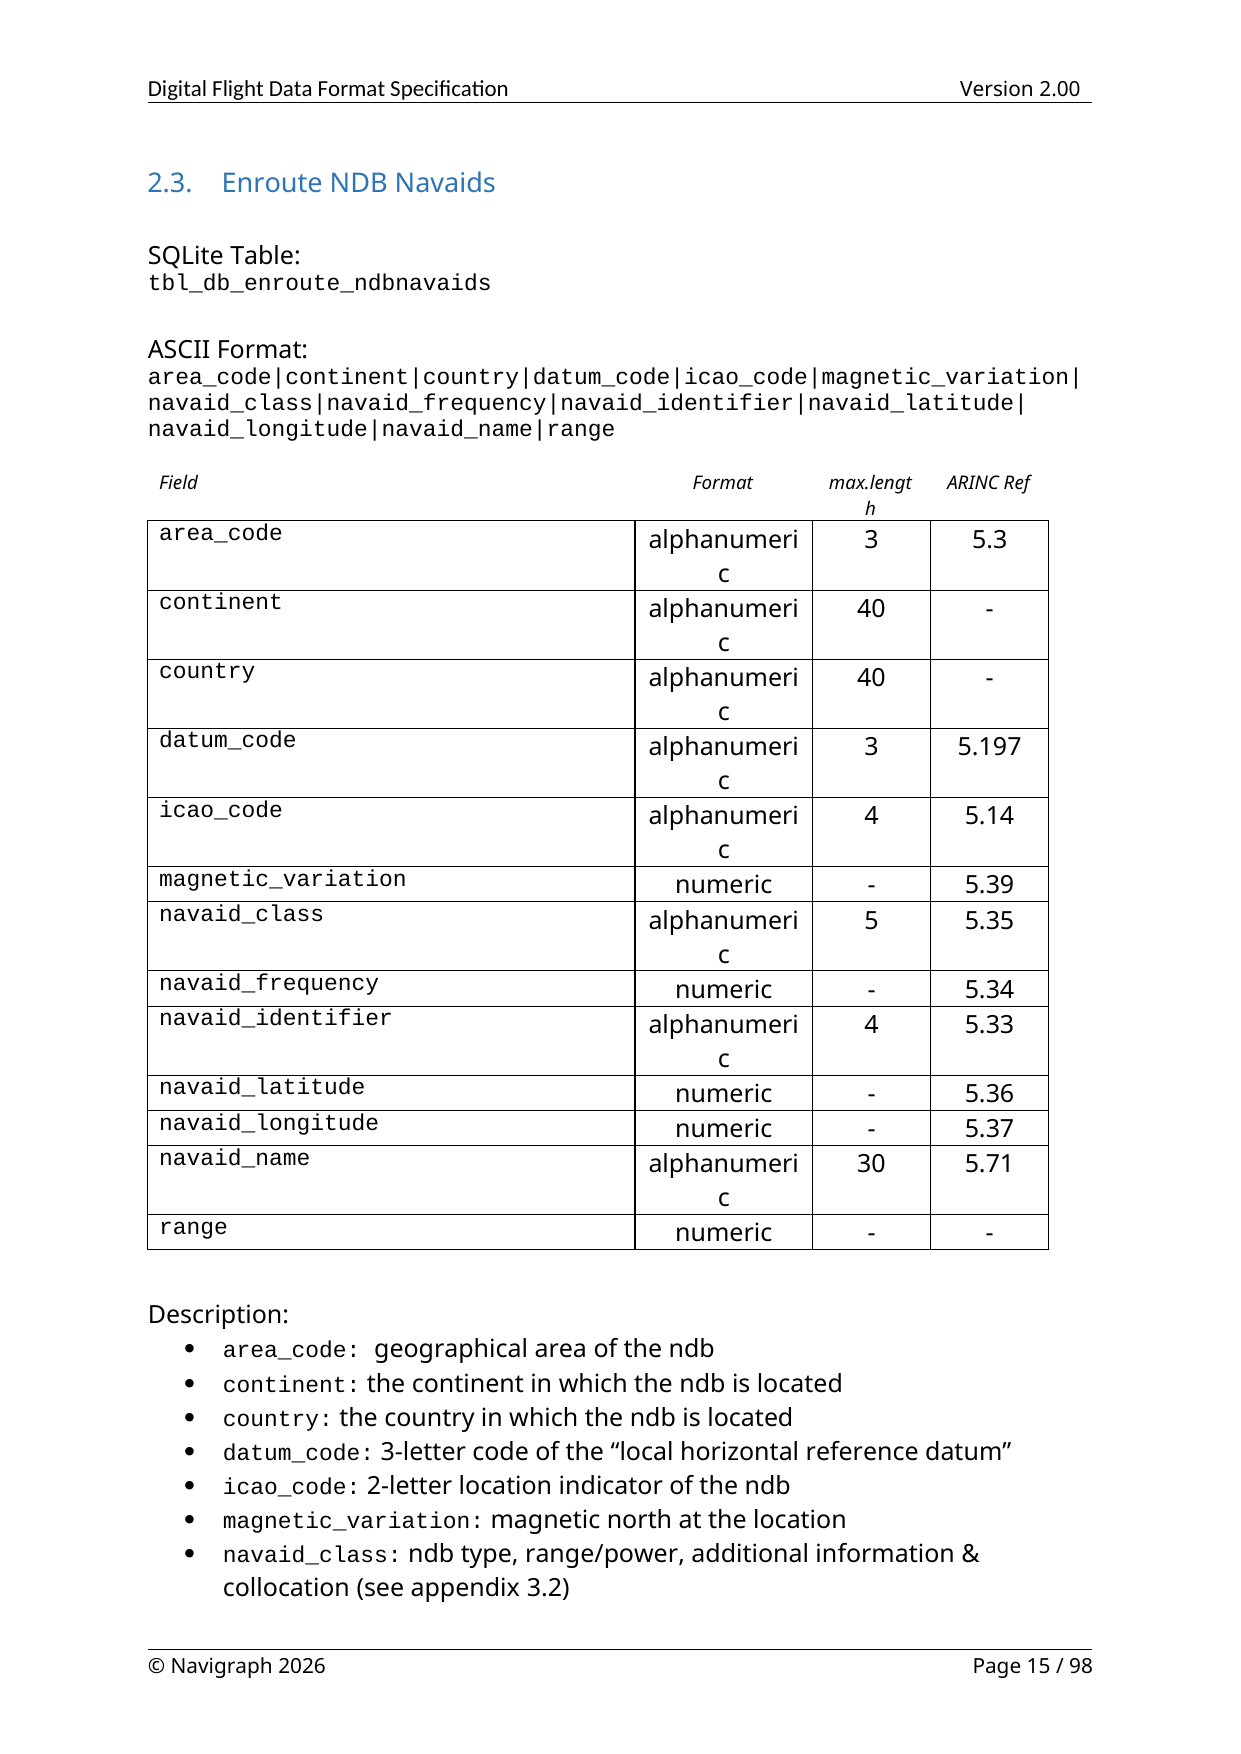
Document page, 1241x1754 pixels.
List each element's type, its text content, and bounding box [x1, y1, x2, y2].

table_header Format [635, 469, 812, 520]
table_cell magnetic_variation [148, 867, 634, 901]
table_cell 4 [813, 1007, 930, 1075]
table_cell 40 [813, 591, 930, 659]
table_cell datum_code [148, 729, 634, 797]
table_cell navaid_name [148, 1146, 634, 1214]
table_cell 4 [813, 798, 930, 866]
list country: the country in which the ndb is located [185, 1399, 1092, 1433]
list icao_code: 2-letter location indicator of the ndb [185, 1467, 1092, 1501]
list datum_code: 3-letter code of the “local horizontal reference datum” [185, 1433, 1092, 1467]
text SQLite Table: [148, 237, 1092, 271]
subtitle Enroute NDB Navaids [147, 163, 1092, 200]
table_cell alphanumeric [636, 729, 812, 797]
table_cell - [931, 1215, 1048, 1249]
table_cell numeric [636, 1111, 812, 1145]
table_header max.length [812, 469, 930, 520]
text area_code|continent|country|datum_code|icao_code|magnetic_variation| navaid_class|navaid_frequency|navaid_identifier|navaid_latitude| navaid_longitude|navaid_name|range [148, 366, 1092, 443]
table_cell alphanumeric [636, 591, 812, 659]
table_cell - [813, 971, 930, 1006]
table_cell 5.71 [931, 1146, 1048, 1214]
table_cell 30 [813, 1146, 930, 1214]
table_cell - [813, 1076, 930, 1110]
table_cell 5.34 [931, 971, 1048, 1006]
table_cell navaid_identifier [148, 1007, 634, 1075]
table_cell navaid_class [148, 902, 634, 970]
table_cell numeric [636, 867, 812, 901]
table_cell - [813, 1215, 930, 1249]
list magnetic_variation: magnetic north at the location [185, 1501, 1092, 1536]
table_cell country [148, 660, 634, 728]
table_cell 5.197 [931, 729, 1048, 797]
table_cell - [813, 1111, 930, 1145]
table_cell 40 [813, 660, 930, 728]
list navaid_class: ndb type, range/power, additional information & collocation (see appendix 3.2) [185, 1536, 1092, 1604]
table_cell 5.36 [931, 1076, 1048, 1110]
table_cell continent [148, 591, 634, 659]
table_cell icao_code [148, 798, 634, 866]
text tbl_db_enroute_ndbnavaids [148, 271, 1092, 297]
text ASCII Format: [148, 331, 1092, 366]
table_cell 5.35 [931, 902, 1048, 970]
table_cell 3 [813, 729, 930, 797]
table_cell navaid_latitude [148, 1076, 634, 1110]
table_cell 5 [813, 902, 930, 970]
table_cell alphanumeric [636, 1007, 812, 1075]
table_cell 5.3 [931, 521, 1048, 589]
table_cell alphanumeric [636, 902, 812, 970]
table_cell navaid_longitude [148, 1111, 634, 1145]
table_cell 5.33 [931, 1007, 1048, 1075]
list continent: the continent in which the ndb is located [185, 1365, 1092, 1399]
table_cell numeric [636, 1076, 812, 1110]
table_cell 5.14 [931, 798, 1048, 866]
table_cell - [931, 660, 1048, 728]
table_cell 3 [813, 521, 930, 589]
table_cell alphanumeric [636, 798, 812, 866]
table_cell alphanumeric [636, 521, 812, 589]
table_cell navaid_frequency [148, 971, 634, 1006]
table_header Field [148, 469, 635, 520]
table_header ARINC Ref [930, 469, 1048, 520]
table_cell - [813, 867, 930, 901]
table_cell alphanumeric [636, 660, 812, 728]
text Description: [148, 1297, 1092, 1331]
table_cell 5.39 [931, 867, 1048, 901]
table_cell alphanumeric [636, 1146, 812, 1214]
table_cell numeric [636, 971, 812, 1006]
table_cell range [148, 1215, 634, 1249]
list area_code: geographical area of the ndb [185, 1331, 1092, 1365]
table_cell numeric [636, 1215, 812, 1249]
table_cell - [931, 591, 1048, 659]
table_cell 5.37 [931, 1111, 1048, 1145]
table_cell area_code [148, 521, 634, 589]
